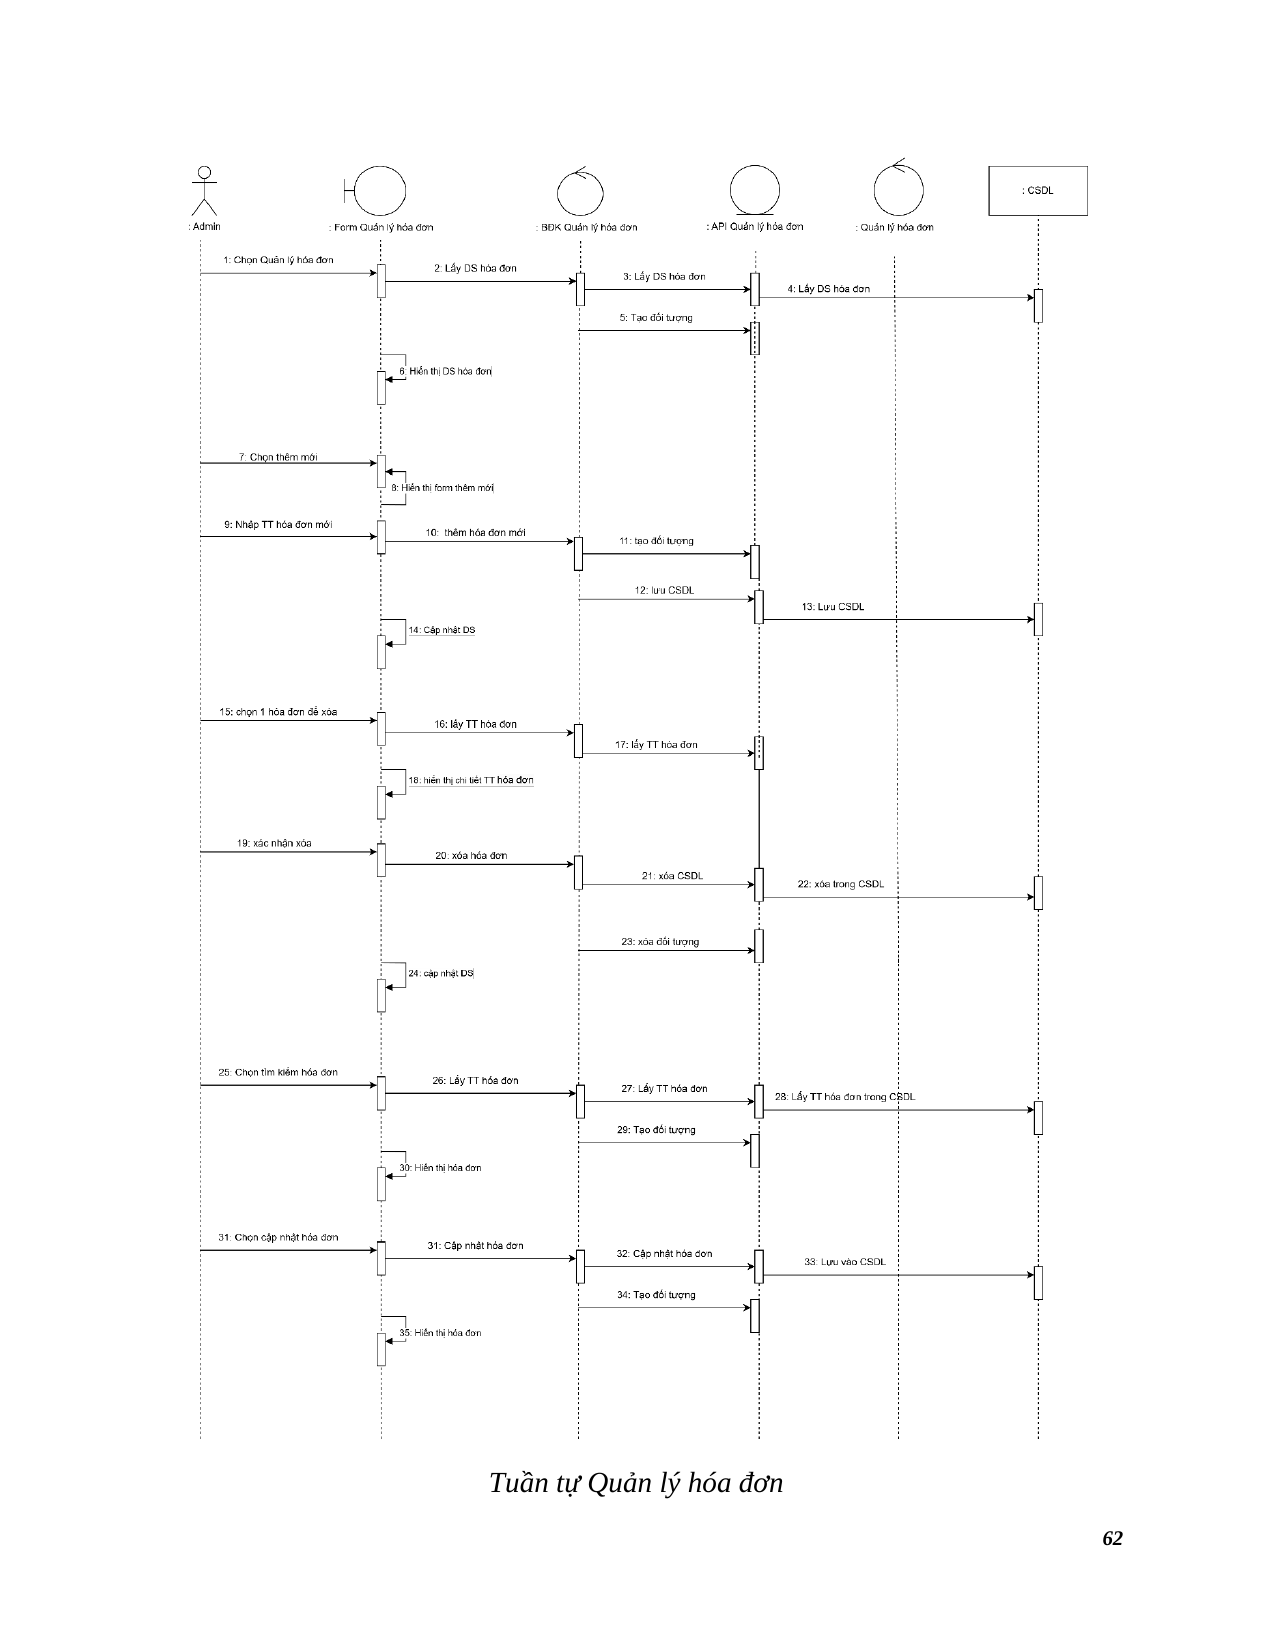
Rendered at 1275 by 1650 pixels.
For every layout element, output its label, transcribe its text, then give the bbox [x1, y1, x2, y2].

picture [179, 150, 1096, 1449]
text Tuần tự Quản lý hóa đơn [150, 1466, 1125, 1499]
